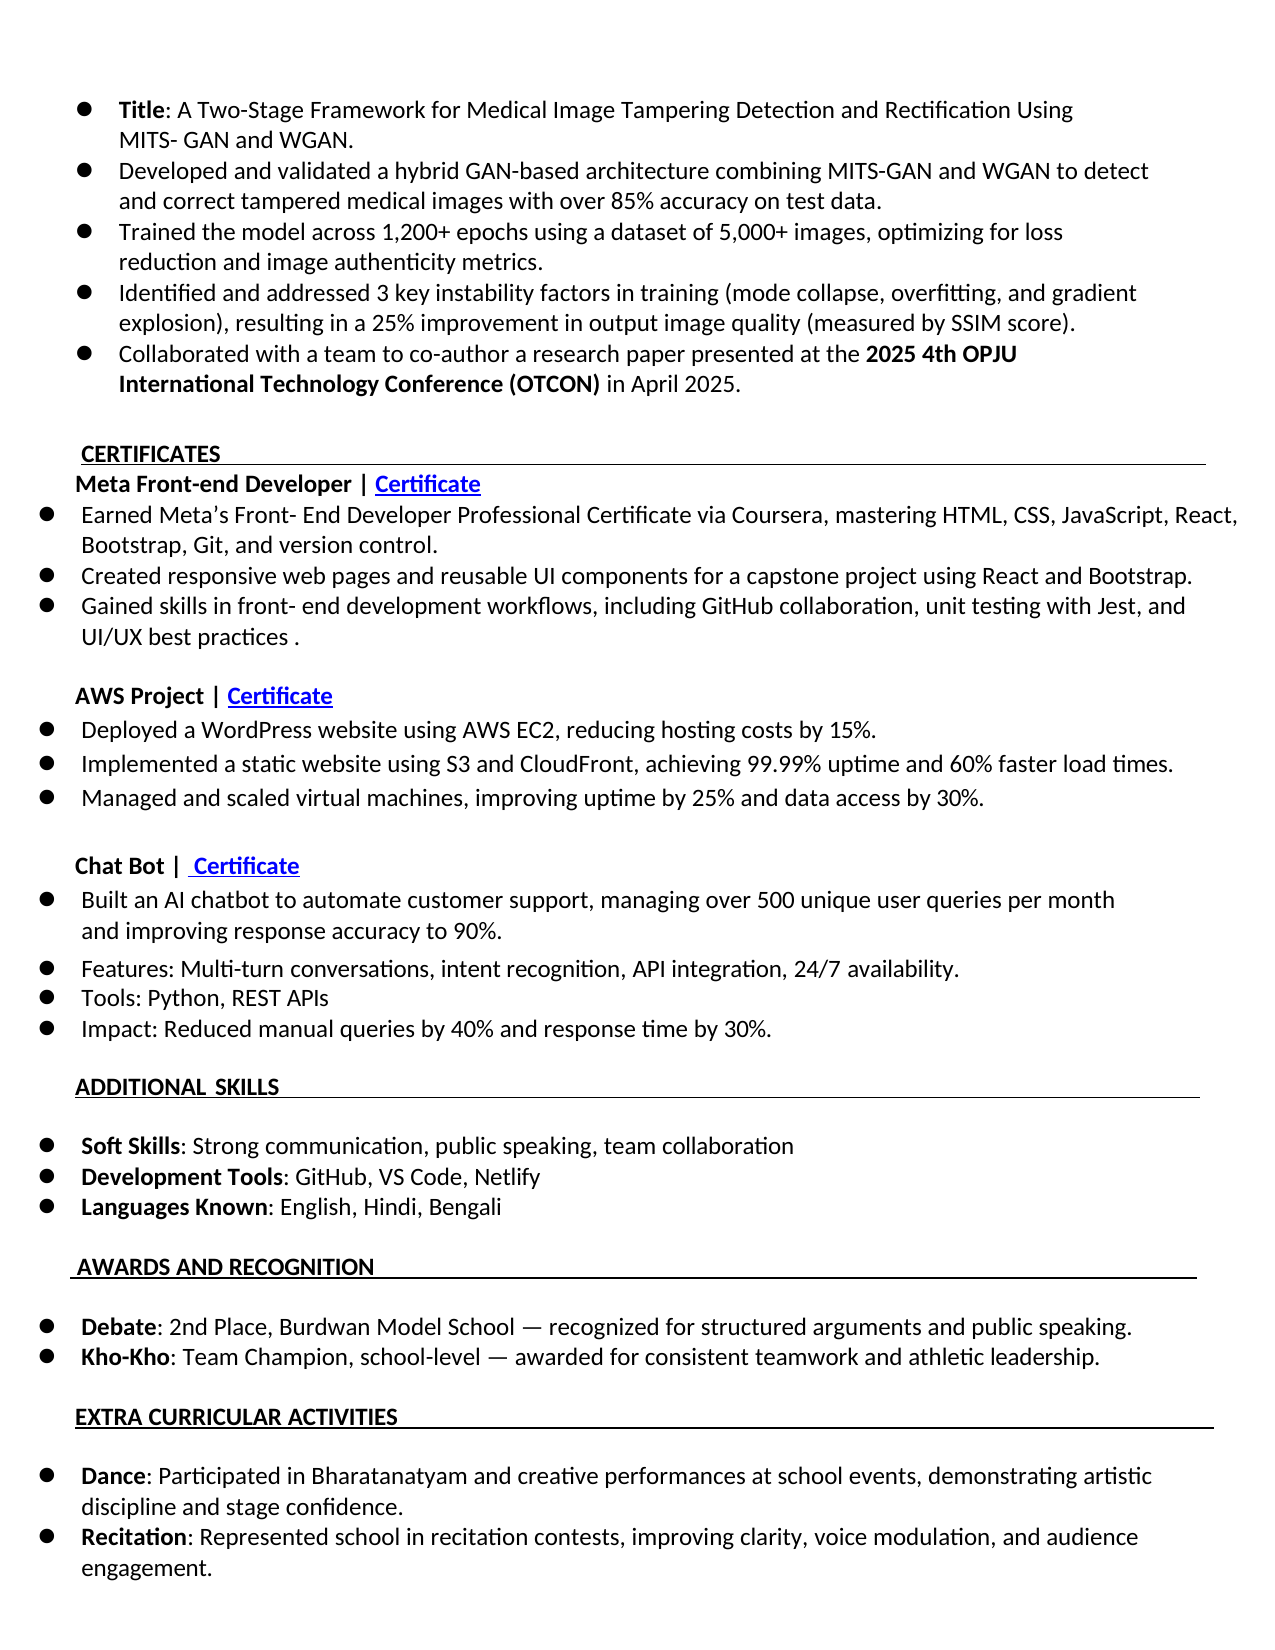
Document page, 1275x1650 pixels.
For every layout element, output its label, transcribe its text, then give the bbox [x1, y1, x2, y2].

list Features: Multi-turn conversations, intent recognition, API integration, 24/7 availability. [37, 953, 1275, 983]
list Created responsive web pages and reusable UI components for a capstone project using React and Bootstrap. [37, 560, 1275, 590]
list Kho-Kho: Team Champion, school-level — awarded for consistent teamwork and athletic leadership. [37, 1341, 1275, 1372]
list Earned Meta’s Front- End Developer Professional Certificate via Coursera, mastering HTML, CSS, JavaScript, React, Bootstrap, Git, and version control. [37, 499, 1244, 560]
subtitle AWARDS AND RECOGNITION [70, 1251, 1275, 1282]
list Recitation: Represented school in recitation contests, improving clarity, voice modulation, and audience engagement. [37, 1522, 1140, 1583]
list Gained skills in front- end development workflows, including GitHub collaboration, unit testing with Jest, and UI/UX best practices . [37, 590, 1186, 651]
list Tools: Python, REST APIs [37, 983, 1275, 1013]
list Identified and addressed 3 key instability factors in training (mode collapse, overfitting, and gradient explosion), resulting in a 25% improvement in output image quality (measured by SSIM score). [75, 277, 1139, 338]
list Developed and validated a hybrid GAN-based architecture combining MITS-GAN and WGAN to detect and correct tampered medical images with over 85% accuracy on test data. [75, 155, 1149, 216]
list Trained the model across 1,200+ epochs using a dataset of 5,000+ images, optimizing for loss reduction and image authenticity metrics. [75, 216, 1064, 277]
list Development Tools: GitHub, VS Code, Netlify [37, 1161, 1275, 1191]
list Built an AI chatbot to automate customer support, managing over 500 unique user queries per month and improving response accuracy to 90%. [37, 884, 1145, 946]
list Deployed a WordPress website using AWS EC2, reducing hosting costs by 15%. [37, 714, 1275, 745]
subtitle Meta Front-end Developer | Certificate [75, 468, 1275, 499]
list Soft Skills: Strong communication, public speaking, team collaboration [37, 1130, 1275, 1161]
subtitle EXTRA CURRICULAR ACTIVITIES [75, 1401, 1275, 1431]
list Dance: Participated in Bharatanatyam and creative performances at school events, demonstrating artistic discipline and stage confidence. [37, 1461, 1153, 1522]
list Languages Known: English, Hindi, Bengali [37, 1191, 1275, 1222]
list Debate: 2nd Place, Burdwan Model School — recognized for structured arguments and public speaking. [37, 1311, 1275, 1341]
list Title: A Two-Stage Framework for Medical Image Tampering Detection and Rectification Using MITS- GAN and WGAN. [75, 94, 1130, 155]
subtitle AWS Project | Certificate [75, 681, 1275, 711]
subtitle ADDITIONAL SKILLS [75, 1071, 1275, 1101]
list Implemented a static website using S3 and CloudFront, achieving 99.99% uptime and 60% faster load times. [37, 748, 1275, 778]
subtitle CERTIFICATES [81, 438, 1275, 468]
list Impact: Reduced manual queries by 40% and response time by 30%. [37, 1013, 1275, 1043]
list Collaborated with a team to co-author a research paper presented at the 2025 4th OPJU International Technology Conference (OTCON) in April 2025. [75, 338, 1155, 399]
list Managed and scaled virtual machines, improving uptime by 25% and data access by 30%. [37, 782, 1275, 812]
subtitle Chat Bot | Certificate [75, 850, 1275, 881]
